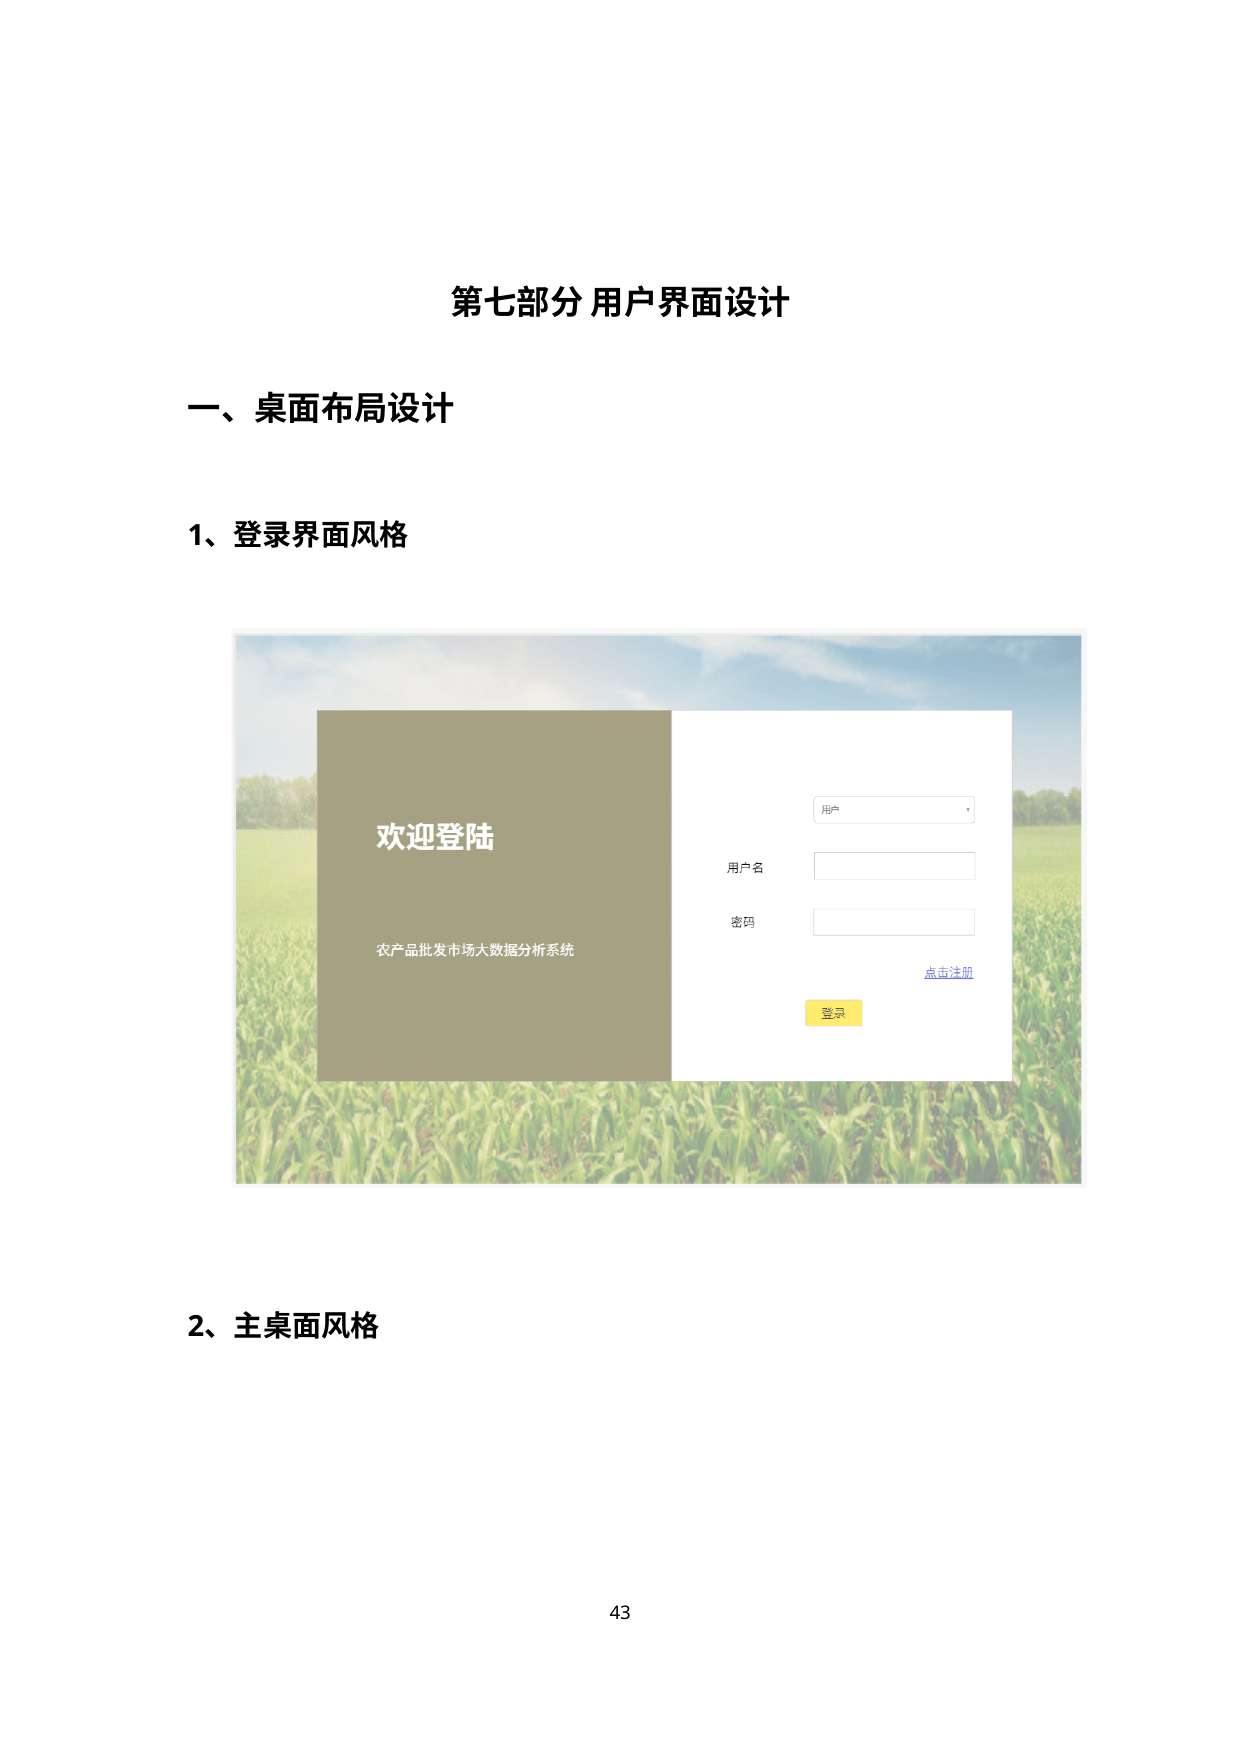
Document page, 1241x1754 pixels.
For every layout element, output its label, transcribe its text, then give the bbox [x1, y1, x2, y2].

picture [231, 628, 1087, 1188]
text 一、桌面布局设计 [187, 374, 1053, 439]
list 主桌面风格 [187, 1291, 1053, 1356]
text 第七部分 用户界面设计 [187, 267, 1053, 332]
text 1、登录界面风格 [187, 500, 1053, 565]
